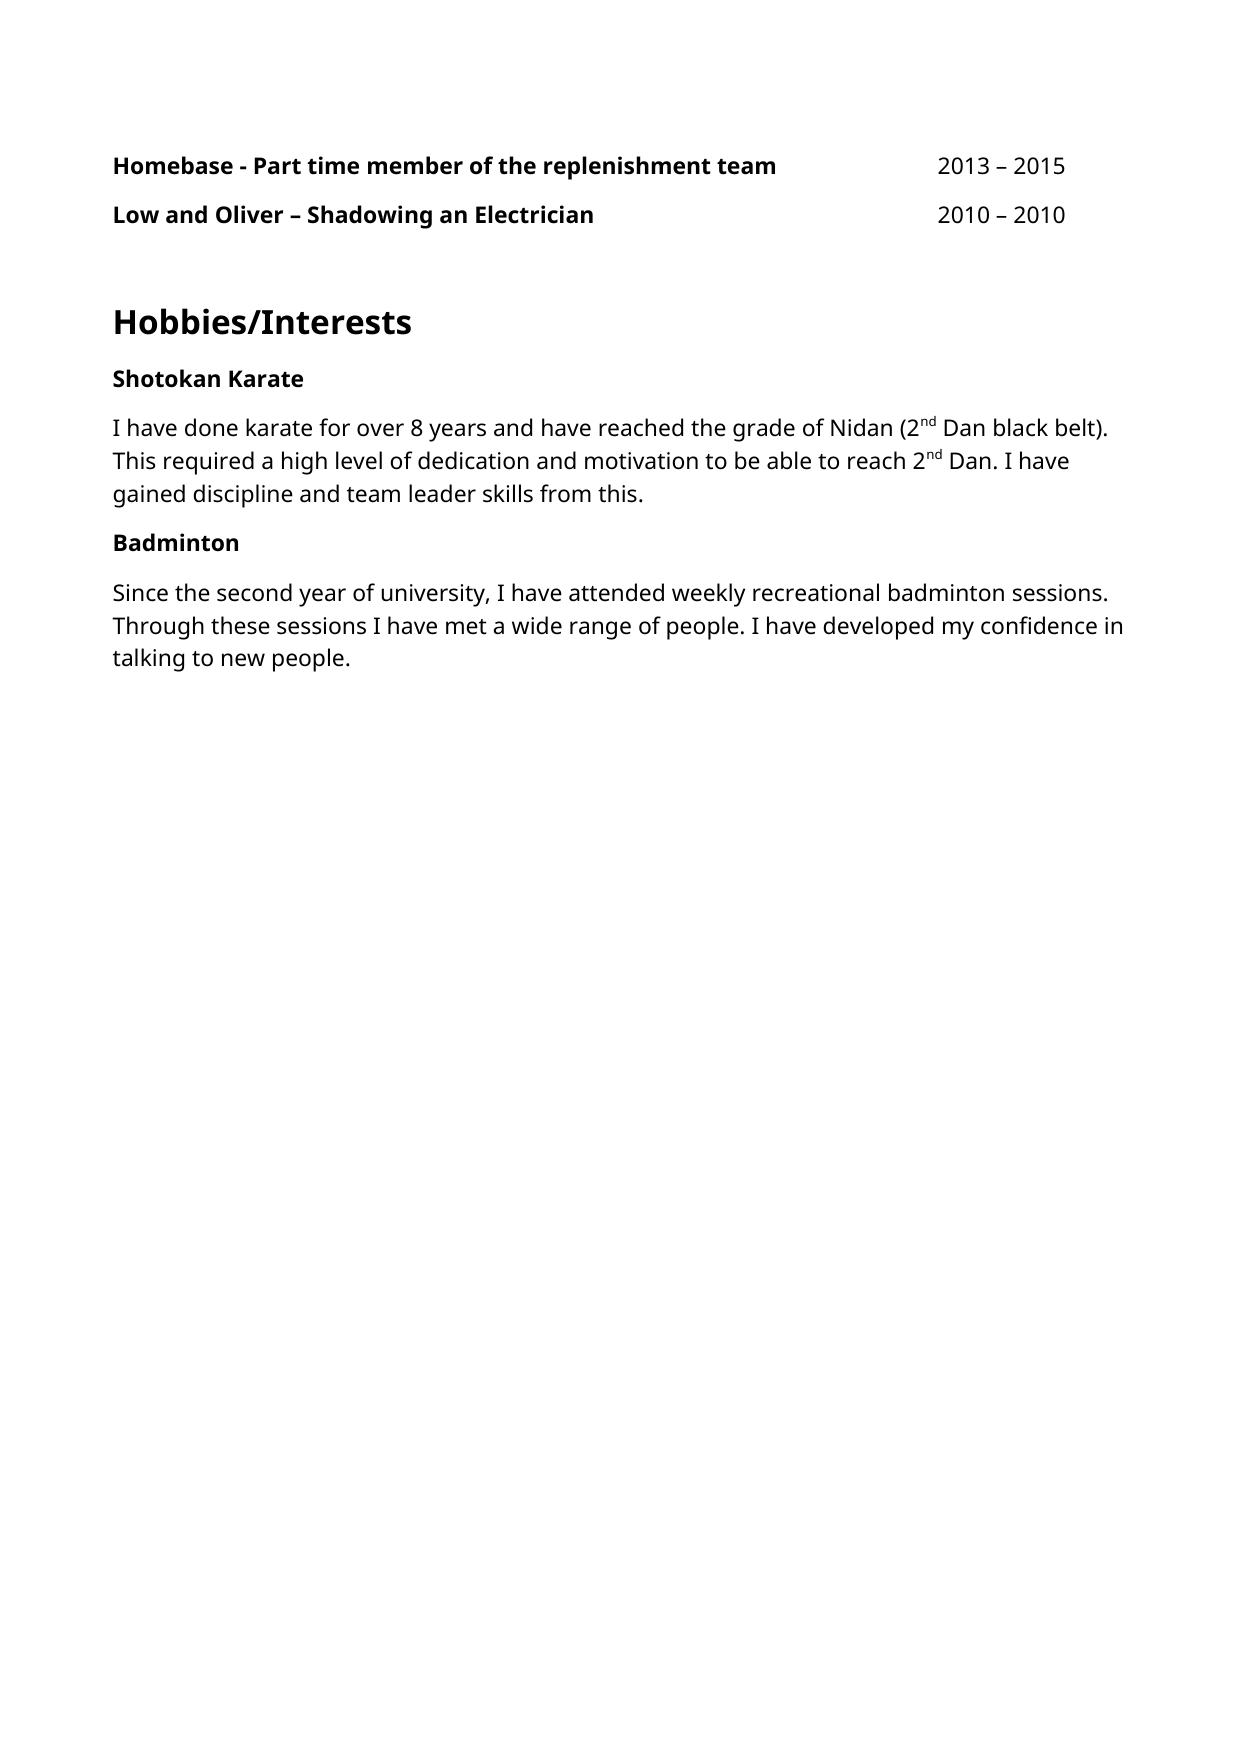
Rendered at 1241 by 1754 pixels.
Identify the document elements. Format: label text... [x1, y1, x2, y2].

text Low and Oliver – Shadowing an Electrician 2010 – 2010 [112, 199, 1128, 231]
text Hobbies/Interests [112, 298, 1128, 344]
text Shotokan Karate [112, 363, 1128, 394]
text Homebase - Part time member of the replenishment team 2013 – 2015 [112, 150, 1128, 181]
text Badminton [112, 527, 1128, 558]
text Since the second year of university, I have attended weekly recreational badminton sessions. Through these sessions I have met a wide range of people. I have developed my confidence in talking to new people. [112, 577, 1128, 674]
